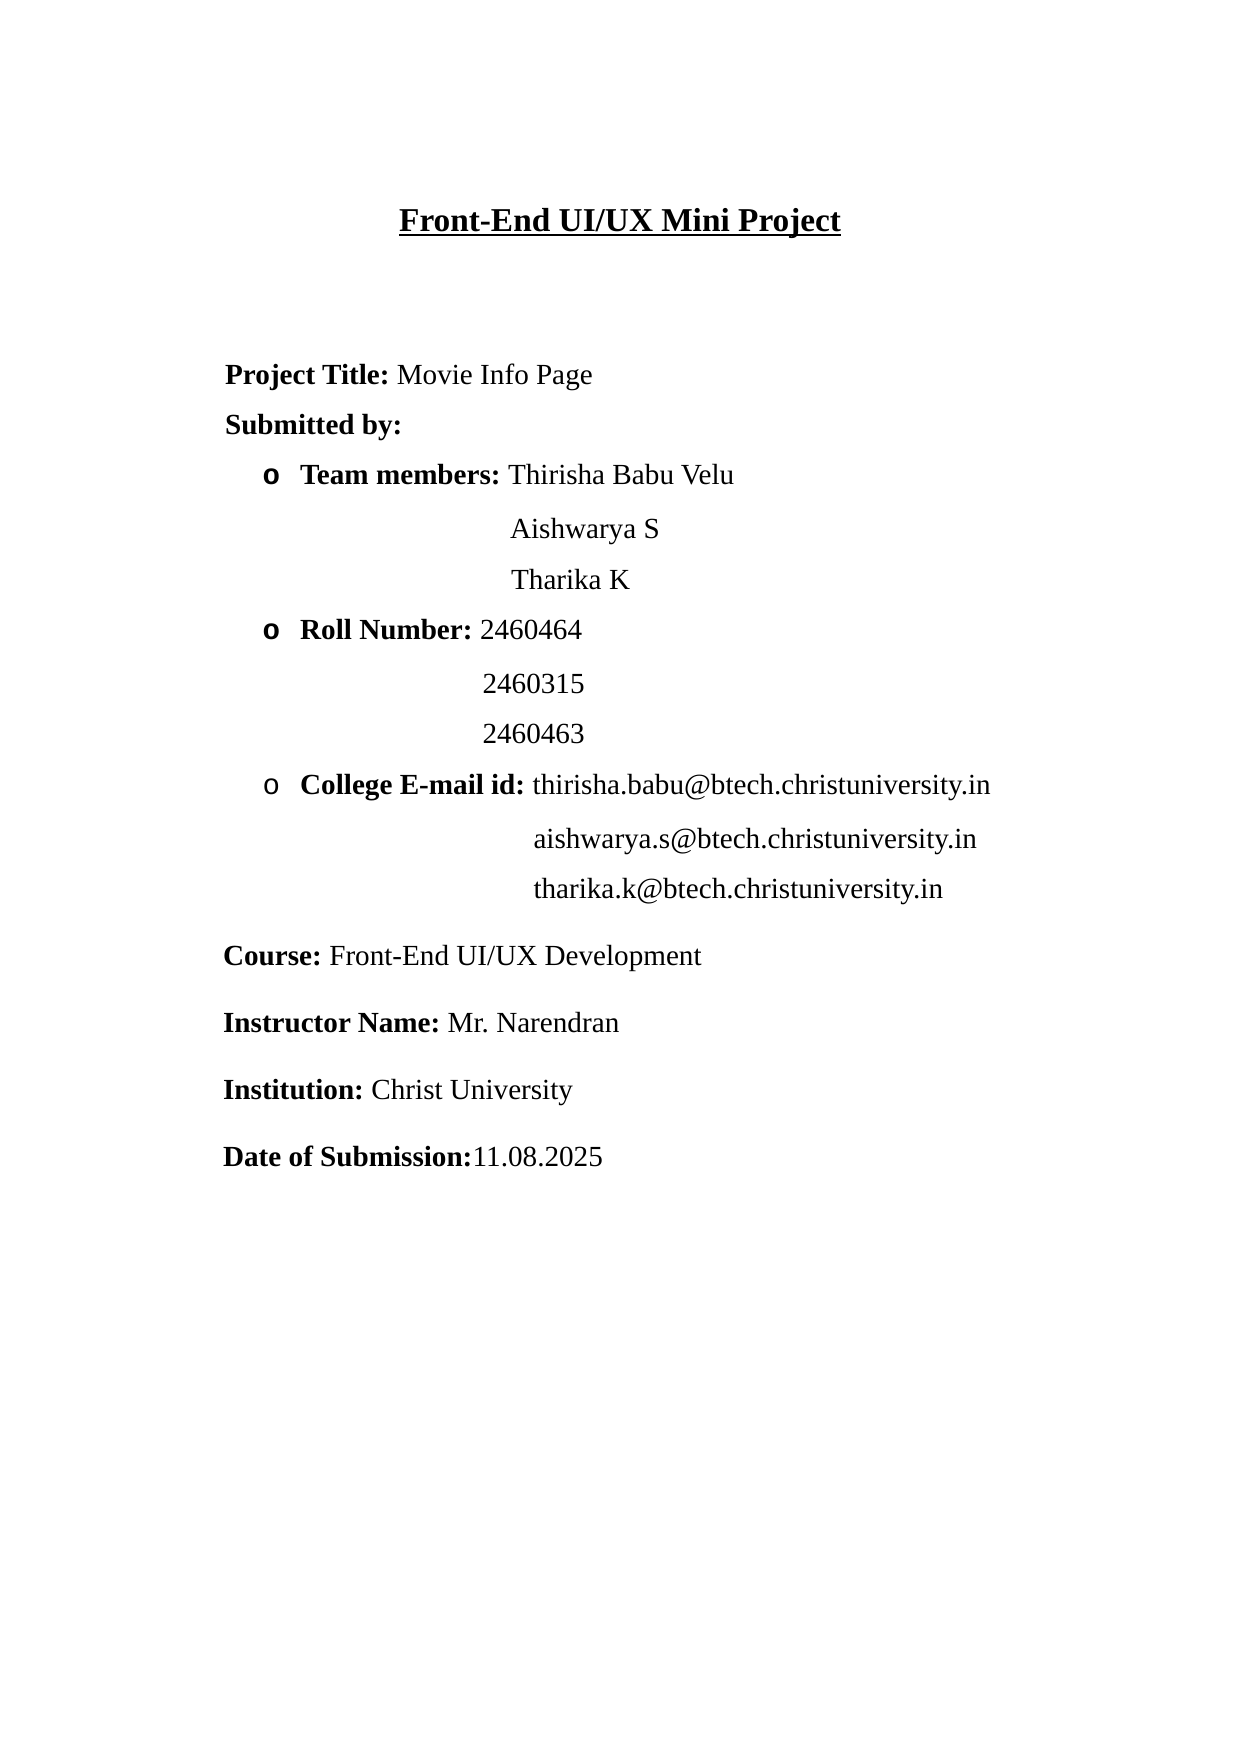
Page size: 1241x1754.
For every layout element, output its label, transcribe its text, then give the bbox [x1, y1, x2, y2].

list Roll Number: 2460464 [262, 612, 1090, 648]
list Project Title: Movie Info Page [225, 357, 1090, 390]
list College E-mail id: thirisha.babu@btech.christuniversity.in [262, 767, 1090, 803]
text Institution: Christ University [150, 1072, 1090, 1106]
text Course: Front-End UI/UX Development [150, 938, 1090, 972]
list tharika.k@btech.christuniversity.in [300, 871, 1090, 905]
list 2460315 [300, 666, 1090, 700]
list Tharika K [300, 562, 1090, 595]
list aishwarya.s@btech.christuniversity.in [300, 821, 1090, 854]
text Date of Submission:11.08.2025 [150, 1139, 1090, 1173]
list Aishwarya S [300, 512, 1090, 545]
list Team members: Thirisha Babu Velu [262, 457, 1090, 493]
text Front-End UI/UX Mini Project [150, 200, 1090, 239]
list Submitted by: [225, 407, 1090, 441]
text Instructor Name: Mr. Narendran [150, 1005, 1090, 1039]
list 2460463 [300, 717, 1090, 750]
